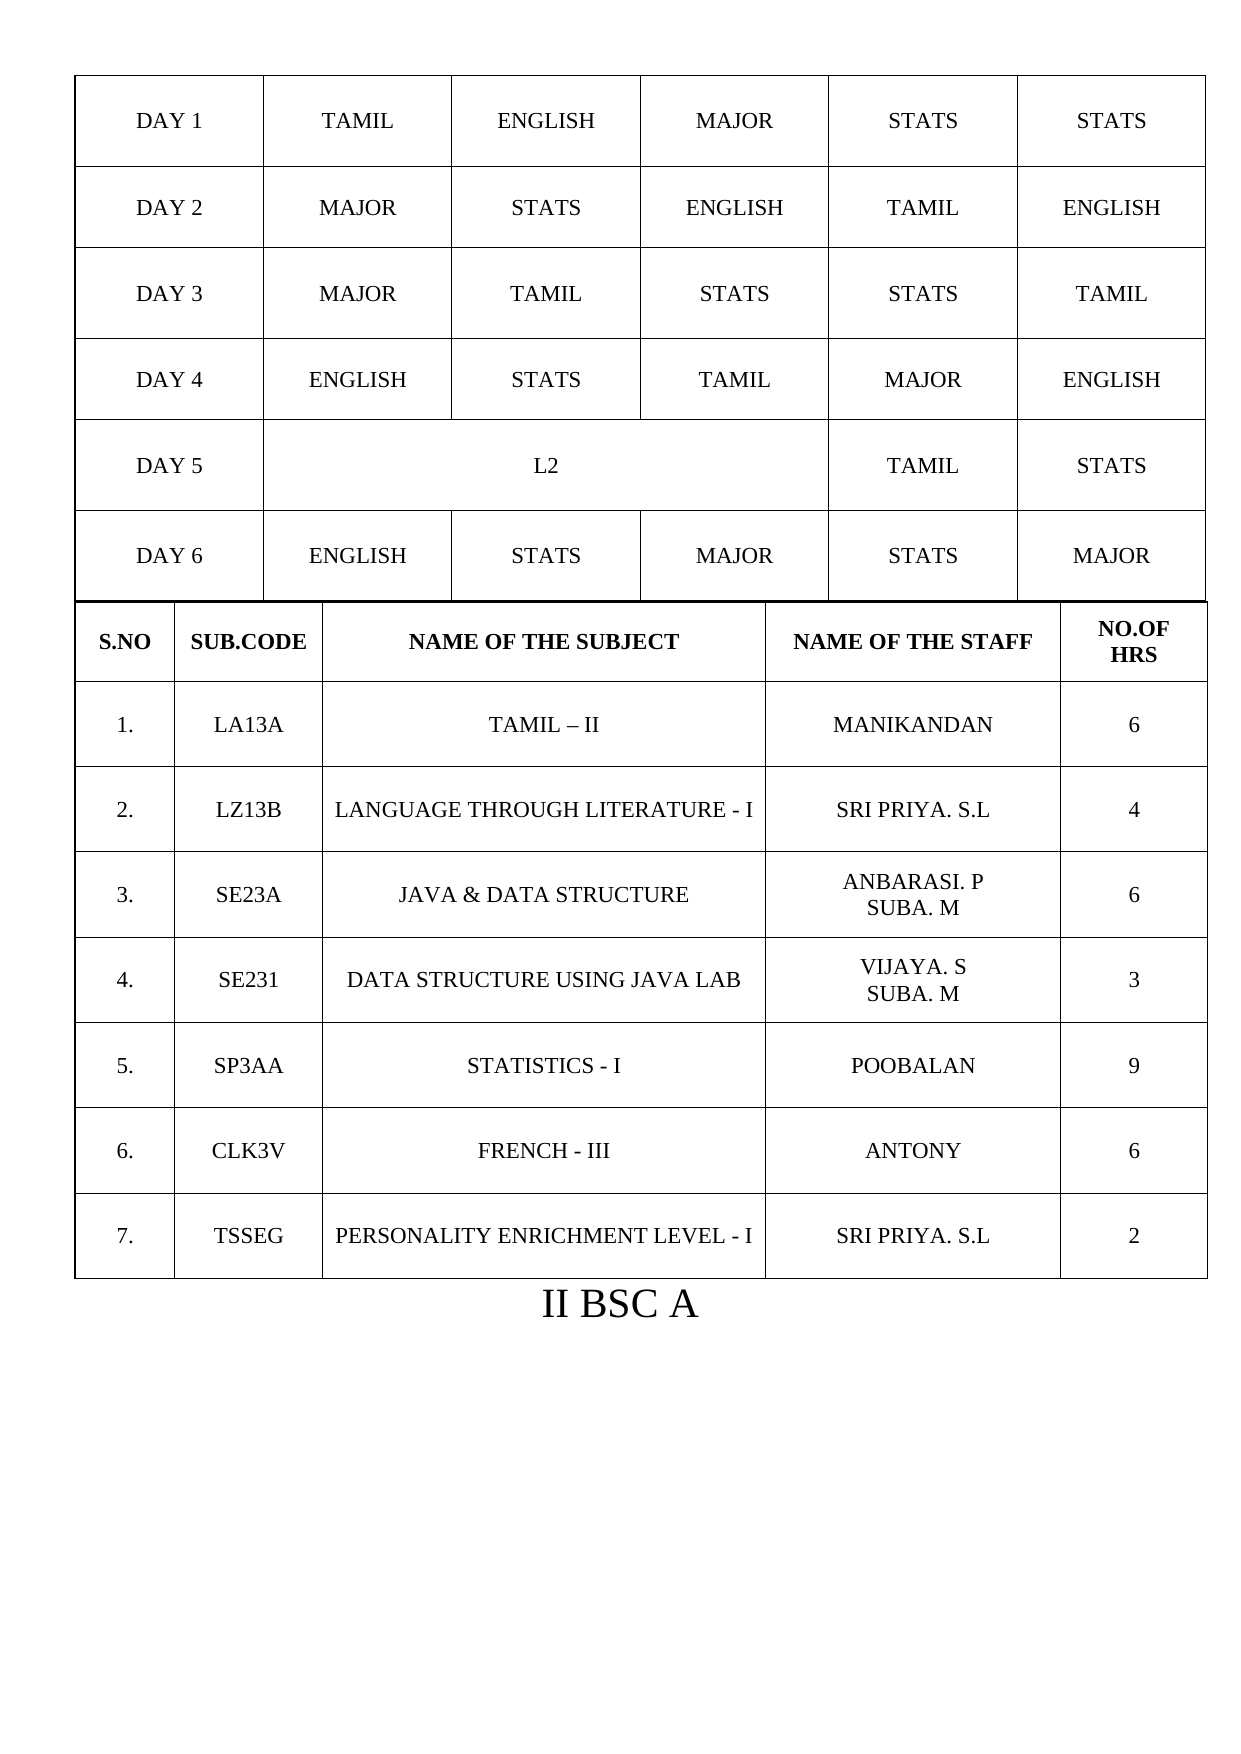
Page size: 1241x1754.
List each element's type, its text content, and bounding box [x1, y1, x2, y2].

table_cell SE231 [175, 938, 322, 1022]
table_cell STATS [641, 248, 828, 338]
table_cell DAY 6 [76, 511, 263, 600]
table_cell MAJOR [264, 167, 451, 247]
table_cell TAMIL – II [323, 682, 765, 766]
table_header TAMIL [264, 76, 451, 166]
table_cell 2 [1061, 1194, 1207, 1278]
table_cell 7. [76, 1194, 174, 1278]
table_cell STATS [829, 511, 1017, 600]
table_cell STATS [1018, 420, 1205, 510]
table_header NAME OF THE SUBJECT [323, 603, 765, 681]
table_cell ENGLISH [264, 339, 451, 419]
table_cell ENGLISH [1018, 339, 1205, 419]
table_cell 9 [1061, 1023, 1207, 1107]
table_header SUB.CODE [175, 603, 322, 681]
table_cell FRENCH - III [323, 1108, 765, 1192]
table_cell ANTONY [766, 1108, 1060, 1192]
table_cell DAY 3 [76, 248, 263, 338]
table_cell MANIKANDAN [766, 682, 1060, 766]
table_header STATS [1018, 76, 1205, 166]
table_cell L2 [264, 420, 828, 510]
table_cell TAMIL [452, 248, 640, 338]
table_cell JAVA & DATA STRUCTURE [323, 852, 765, 937]
table_cell STATS [452, 339, 640, 419]
table_cell ENGLISH [264, 511, 451, 600]
table_cell SE23A [175, 852, 322, 937]
table_cell TSSEG [175, 1194, 322, 1278]
table_header DAY 1 [76, 76, 263, 166]
table_cell SRI PRIYA. S.L [766, 1194, 1060, 1278]
table_cell 6 [1061, 682, 1207, 766]
table_header MAJOR [641, 76, 828, 166]
table_cell POOBALAN [766, 1023, 1060, 1107]
table_cell 1. [76, 682, 174, 766]
table_header STATS [829, 76, 1017, 166]
table_cell 6 [1061, 1108, 1207, 1192]
table_cell LA13A [175, 682, 322, 766]
table_cell SRI PRIYA. S.L [766, 767, 1060, 851]
table_cell 4 [1061, 767, 1207, 851]
table_cell STATS [452, 167, 640, 247]
table_cell STATISTICS - I [323, 1023, 765, 1107]
table_header ENGLISH [452, 76, 640, 166]
table_cell LANGUAGE THROUGH LITERATURE - I [323, 767, 765, 851]
table_cell STATS [452, 511, 640, 600]
table_cell 2. [76, 767, 174, 851]
table_cell SP3AA [175, 1023, 322, 1107]
table_cell 4. [76, 938, 174, 1022]
table_cell 3 [1061, 938, 1207, 1022]
table_cell 3. [76, 852, 174, 937]
table_cell MAJOR [264, 248, 451, 338]
table_cell VIJAYA. S SUBA. M [766, 938, 1060, 1022]
table_cell ENGLISH [1018, 167, 1205, 247]
table_header S.NO [76, 603, 174, 681]
table_cell TAMIL [829, 420, 1017, 510]
table_cell DAY 5 [76, 420, 263, 510]
table_cell 5. [76, 1023, 174, 1107]
table_cell TAMIL [641, 339, 828, 419]
table_cell DAY 4 [76, 339, 263, 419]
table_cell LZ13B [175, 767, 322, 851]
table_cell PERSONALITY ENRICHMENT LEVEL - I [323, 1194, 765, 1278]
table_cell CLK3V [175, 1108, 322, 1192]
table_cell DATA STRUCTURE USING JAVA LAB [323, 938, 765, 1022]
table_cell STATS [829, 248, 1017, 338]
table_cell TAMIL [829, 167, 1017, 247]
table_cell ENGLISH [641, 167, 828, 247]
table_cell MAJOR [1018, 511, 1205, 600]
table_cell DAY 2 [76, 167, 263, 247]
table_header NAME OF THE STAFF [766, 603, 1060, 681]
table_cell TAMIL [1018, 248, 1205, 338]
table_cell MAJOR [641, 511, 828, 600]
text II BSC A [75, 1279, 1165, 1327]
table_cell MAJOR [829, 339, 1017, 419]
table_header NO.OF HRS [1061, 603, 1207, 681]
table_cell ANBARASI. P SUBA. M [766, 852, 1060, 937]
table_cell 6 [1061, 852, 1207, 937]
table_cell 6. [76, 1108, 174, 1192]
